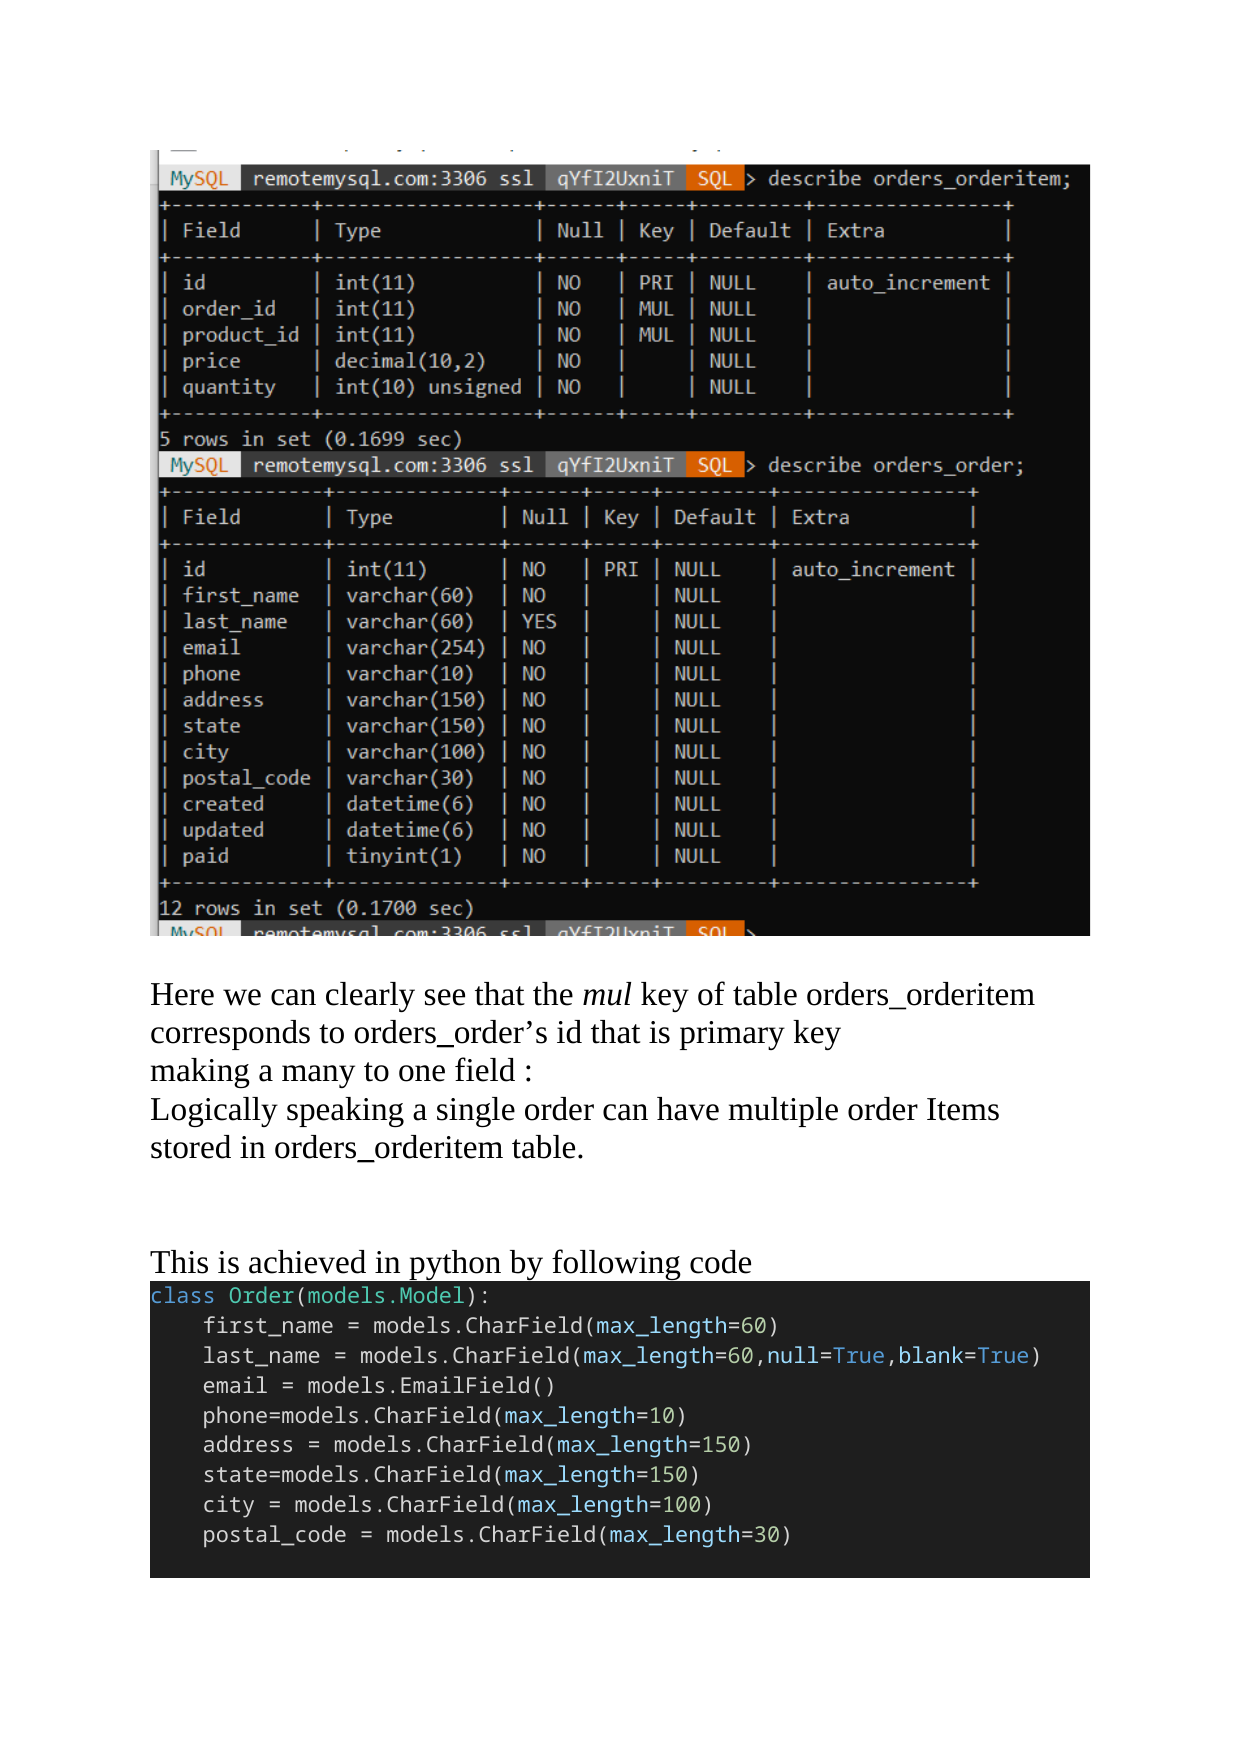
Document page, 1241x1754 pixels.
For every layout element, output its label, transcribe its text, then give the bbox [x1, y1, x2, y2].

text state=models.CharField(max_length=150) [150, 1459, 1090, 1489]
text postal_code = models.CharField(max_length=30) [150, 1519, 1090, 1549]
text first_name = models.CharField(max_length=60) [150, 1310, 1090, 1340]
text class Order(models.Model): [150, 1281, 1090, 1310]
text last_name = models.CharField(max_length=60,null=True,blank=True) [150, 1340, 1090, 1370]
text address = models.CharField(max_length=150) [150, 1429, 1090, 1459]
text city = models.CharField(max_length=100) [150, 1489, 1090, 1519]
picture [150, 150, 1091, 936]
text phone=models.CharField(max_length=10) [150, 1400, 1090, 1429]
text email = models.EmailField() [150, 1370, 1090, 1400]
text Here we can clearly see that the mul key of table orders_orderitem corresponds to orders_order’s id that is primary key making a many to one field : Logically speaking a single order can have multiple order Items stored in orders_orderitem table. [150, 974, 1090, 1166]
text This is achieved in python by following code [150, 1242, 1090, 1281]
